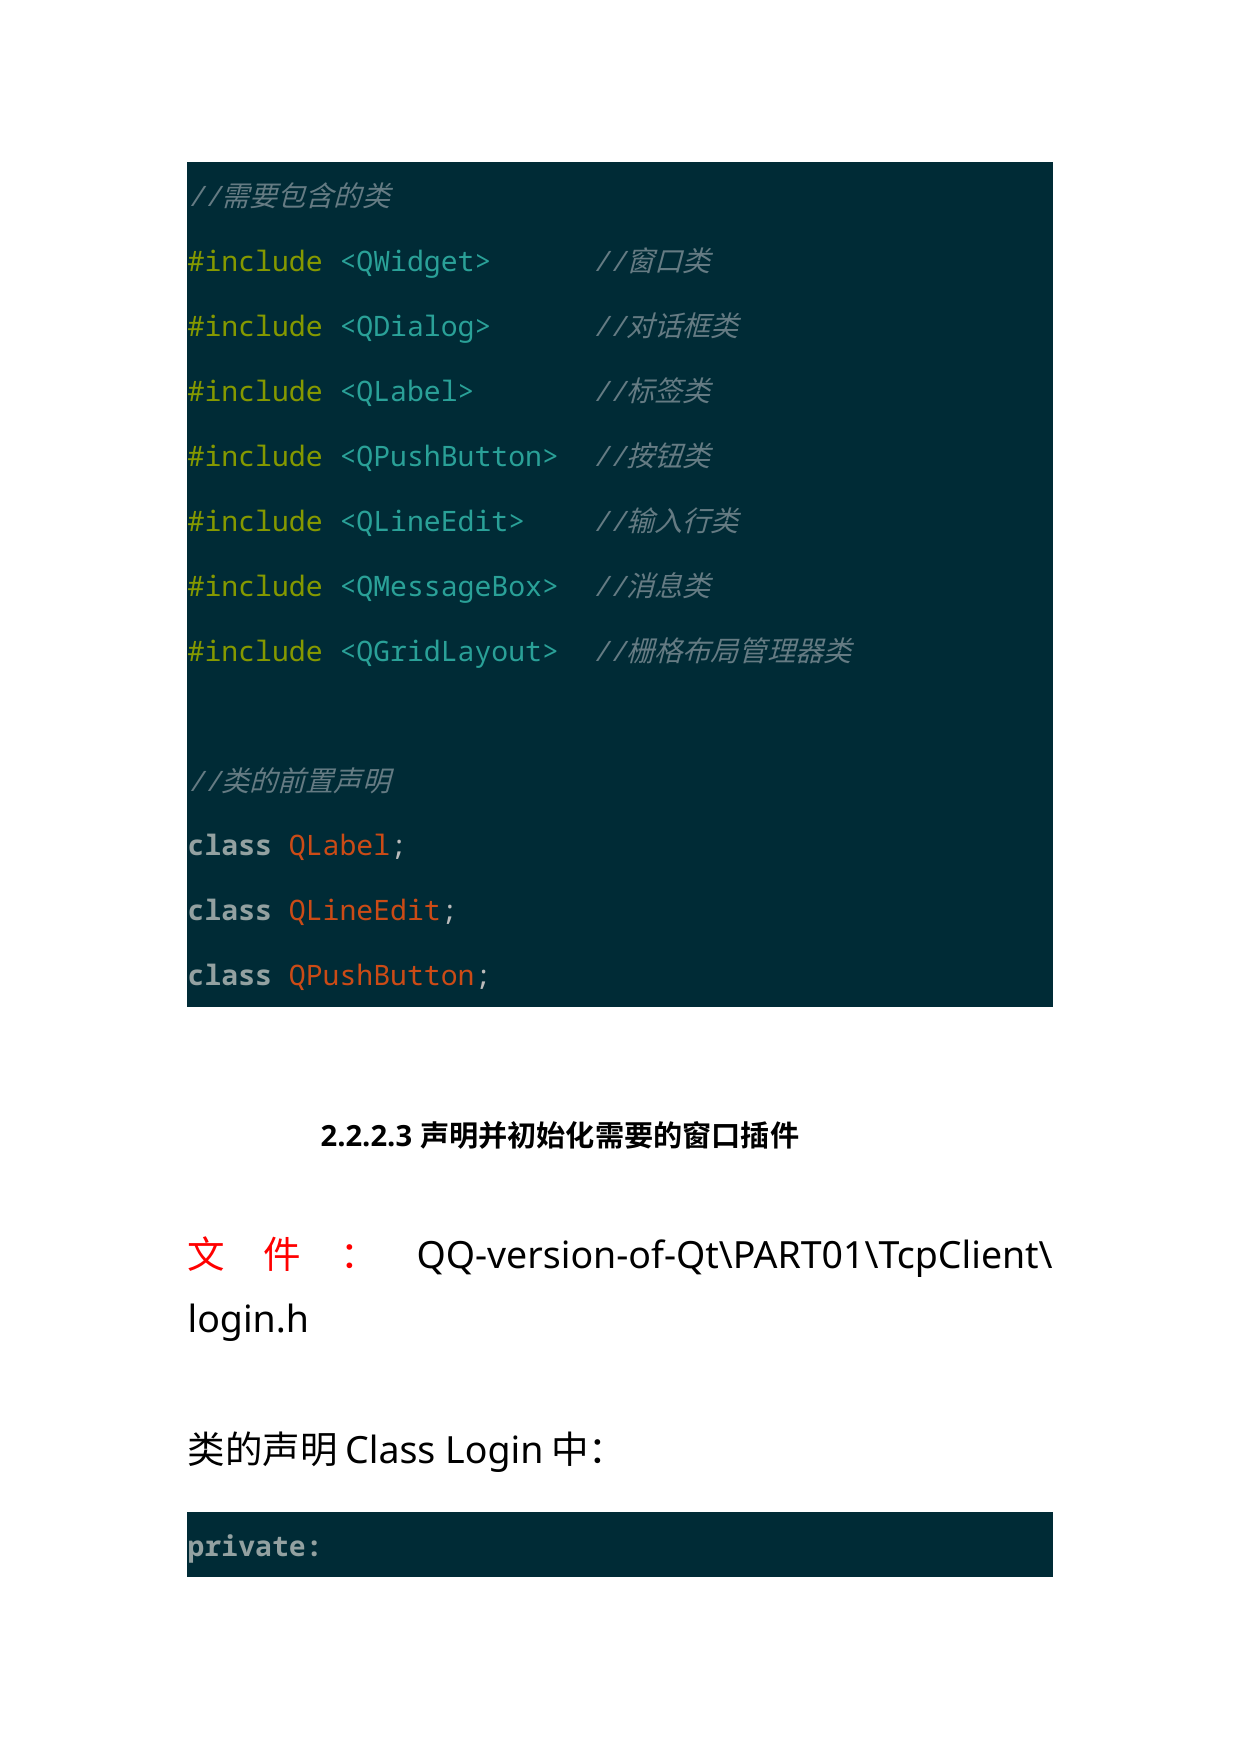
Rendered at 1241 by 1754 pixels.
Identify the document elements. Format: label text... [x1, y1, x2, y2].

text #include <QWidget> //窗口类 [187, 227, 1053, 292]
text 类的声明Class Login中： [187, 1415, 1053, 1480]
text #include <QLabel> //标签类 [187, 357, 1053, 422]
text class QPushButton; [187, 942, 1053, 1007]
text #include <QGridLayout> //栅格布局管理器类 [187, 617, 1053, 682]
text #include <QMessageBox> //消息类 [187, 552, 1053, 617]
text #include <QLineEdit> //输入行类 [187, 487, 1053, 552]
text 文件：QQ-version-of-Qt\PART01\TcpClient\login.h [187, 1220, 1053, 1350]
text #include <QPushButton> //按钮类 [187, 422, 1053, 487]
text //需要包含的类 [187, 162, 1053, 227]
subtitle 声明并初始化需要的窗口插件 [320, 1101, 1053, 1166]
text class QLineEdit; [187, 877, 1053, 942]
text #include <QDialog> //对话框类 [187, 292, 1053, 357]
text //类的前置声明 [187, 747, 1053, 812]
text class QLabel; [187, 812, 1053, 877]
text private: [187, 1512, 1053, 1577]
